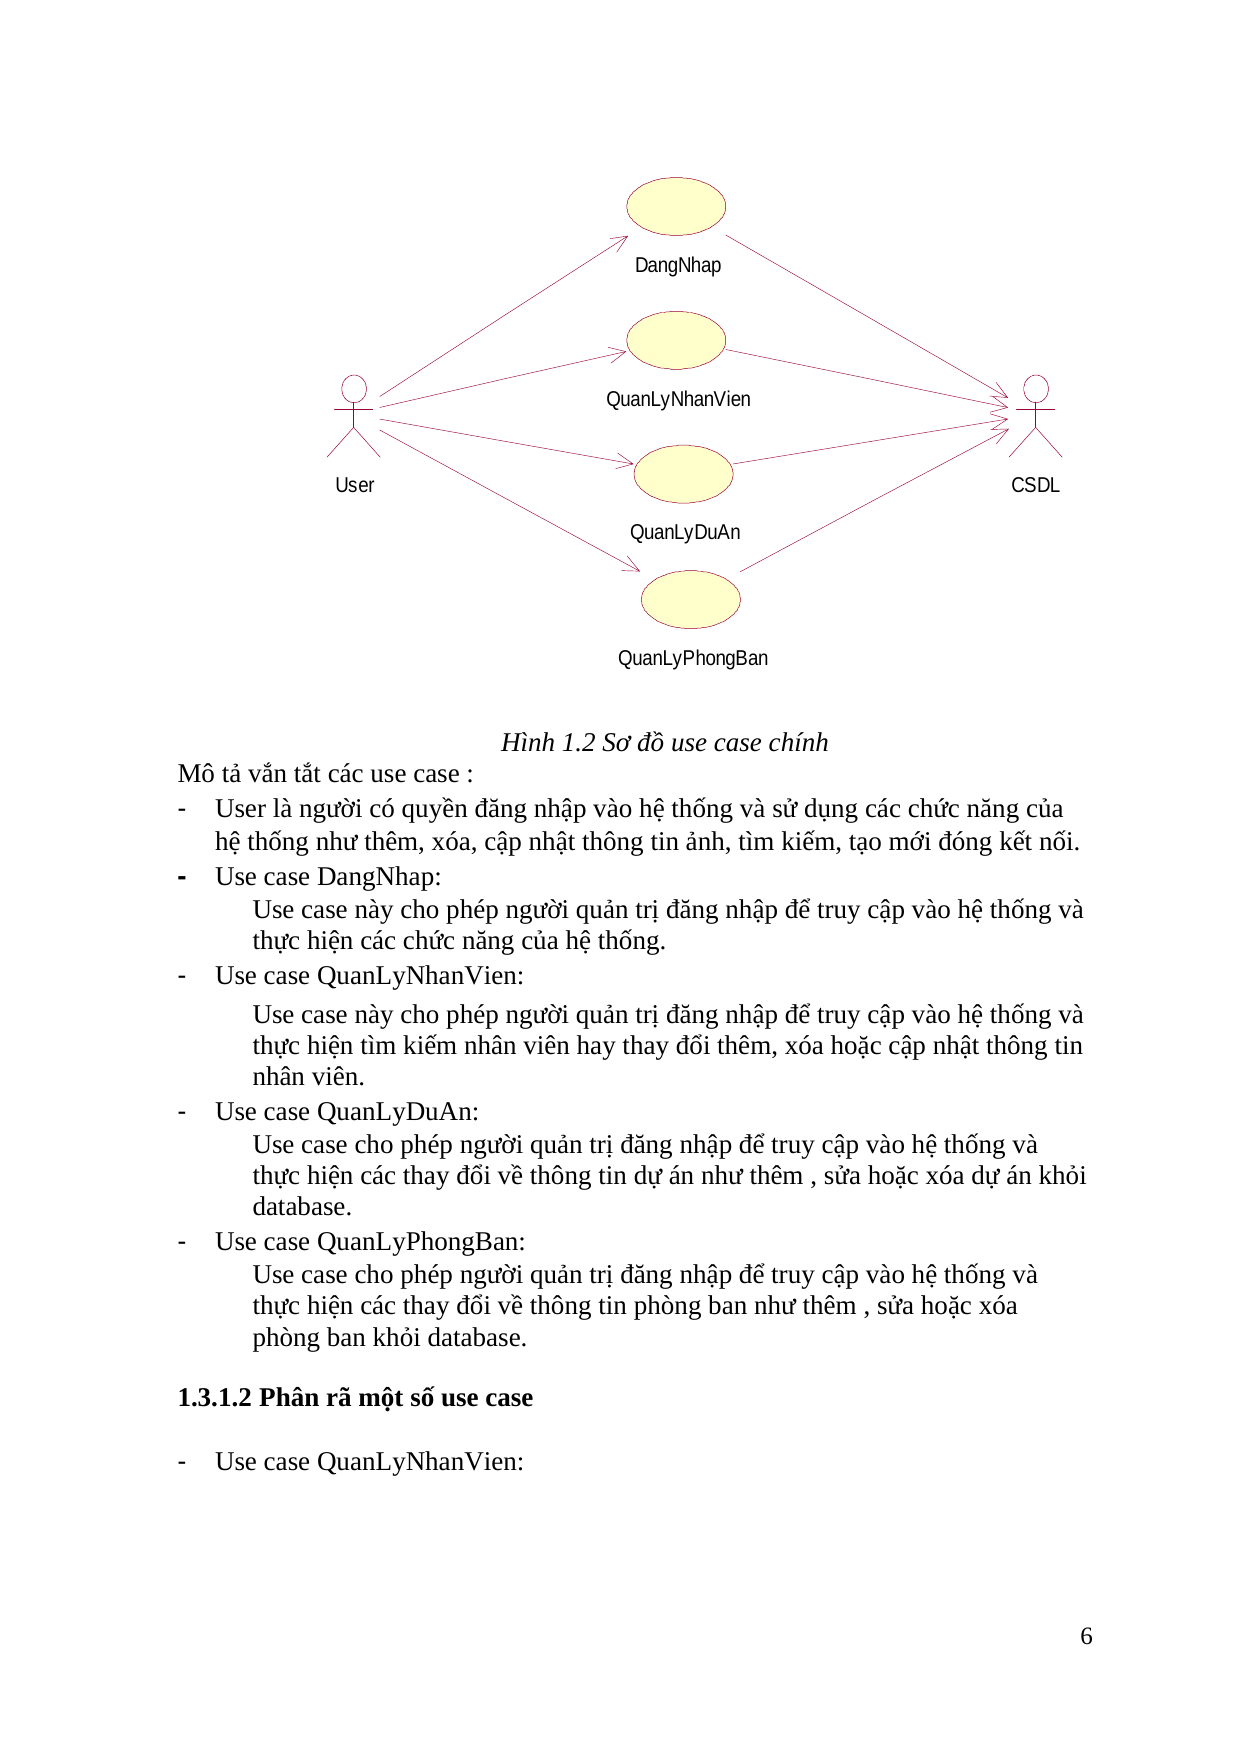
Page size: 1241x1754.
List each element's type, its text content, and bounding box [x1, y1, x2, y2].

text Mô tả vắn tắt các use case : [177, 757, 1092, 788]
list Use case này cho phép người quản trị đăng nhập để truy cập vào hệ thống và thực hiện tìm kiếm nhân viên hay thay đổi thêm, xóa hoặc cập nhật thông tin nhân viên. [252, 998, 1092, 1091]
list User là người có quyền đăng nhập vào hệ thống và sử dụng các chức năng của hệ thống như thêm, xóa, cập nhật thông tin ảnh, tìm kiếm, tạo mới đóng kết nối. [177, 788, 1092, 856]
list Use case DangNhap: [177, 856, 1092, 893]
list Use case này cho phép người quản trị đăng nhập để truy cập vào hệ thống và thực hiện các chức năng của hệ thống. [252, 893, 1092, 955]
list Use case QuanLyNhanVien: [177, 1441, 1092, 1478]
text Use case cho phép người quản trị đăng nhập để truy cập vào hệ thống và thực hiện các thay đổi về thông tin dự án như thêm , sửa hoặc xóa dự án khỏi database. [252, 1128, 1092, 1221]
subtitle Phân rã một số use case [177, 1381, 1092, 1412]
list Use case QuanLyPhongBan: [177, 1221, 1092, 1258]
list Use case QuanLyNhanVien: [177, 955, 1092, 992]
list Use case QuanLyDuAn: [177, 1091, 1092, 1128]
text Use case cho phép người quản trị đăng nhập để truy cập vào hệ thống và thực hiện các thay đổi về thông tin phòng ban như thêm , sửa hoặc xóa phòng ban khỏi database. [252, 1258, 1092, 1352]
text Hình 1.2 Sơ đồ use case chính [177, 726, 1092, 757]
